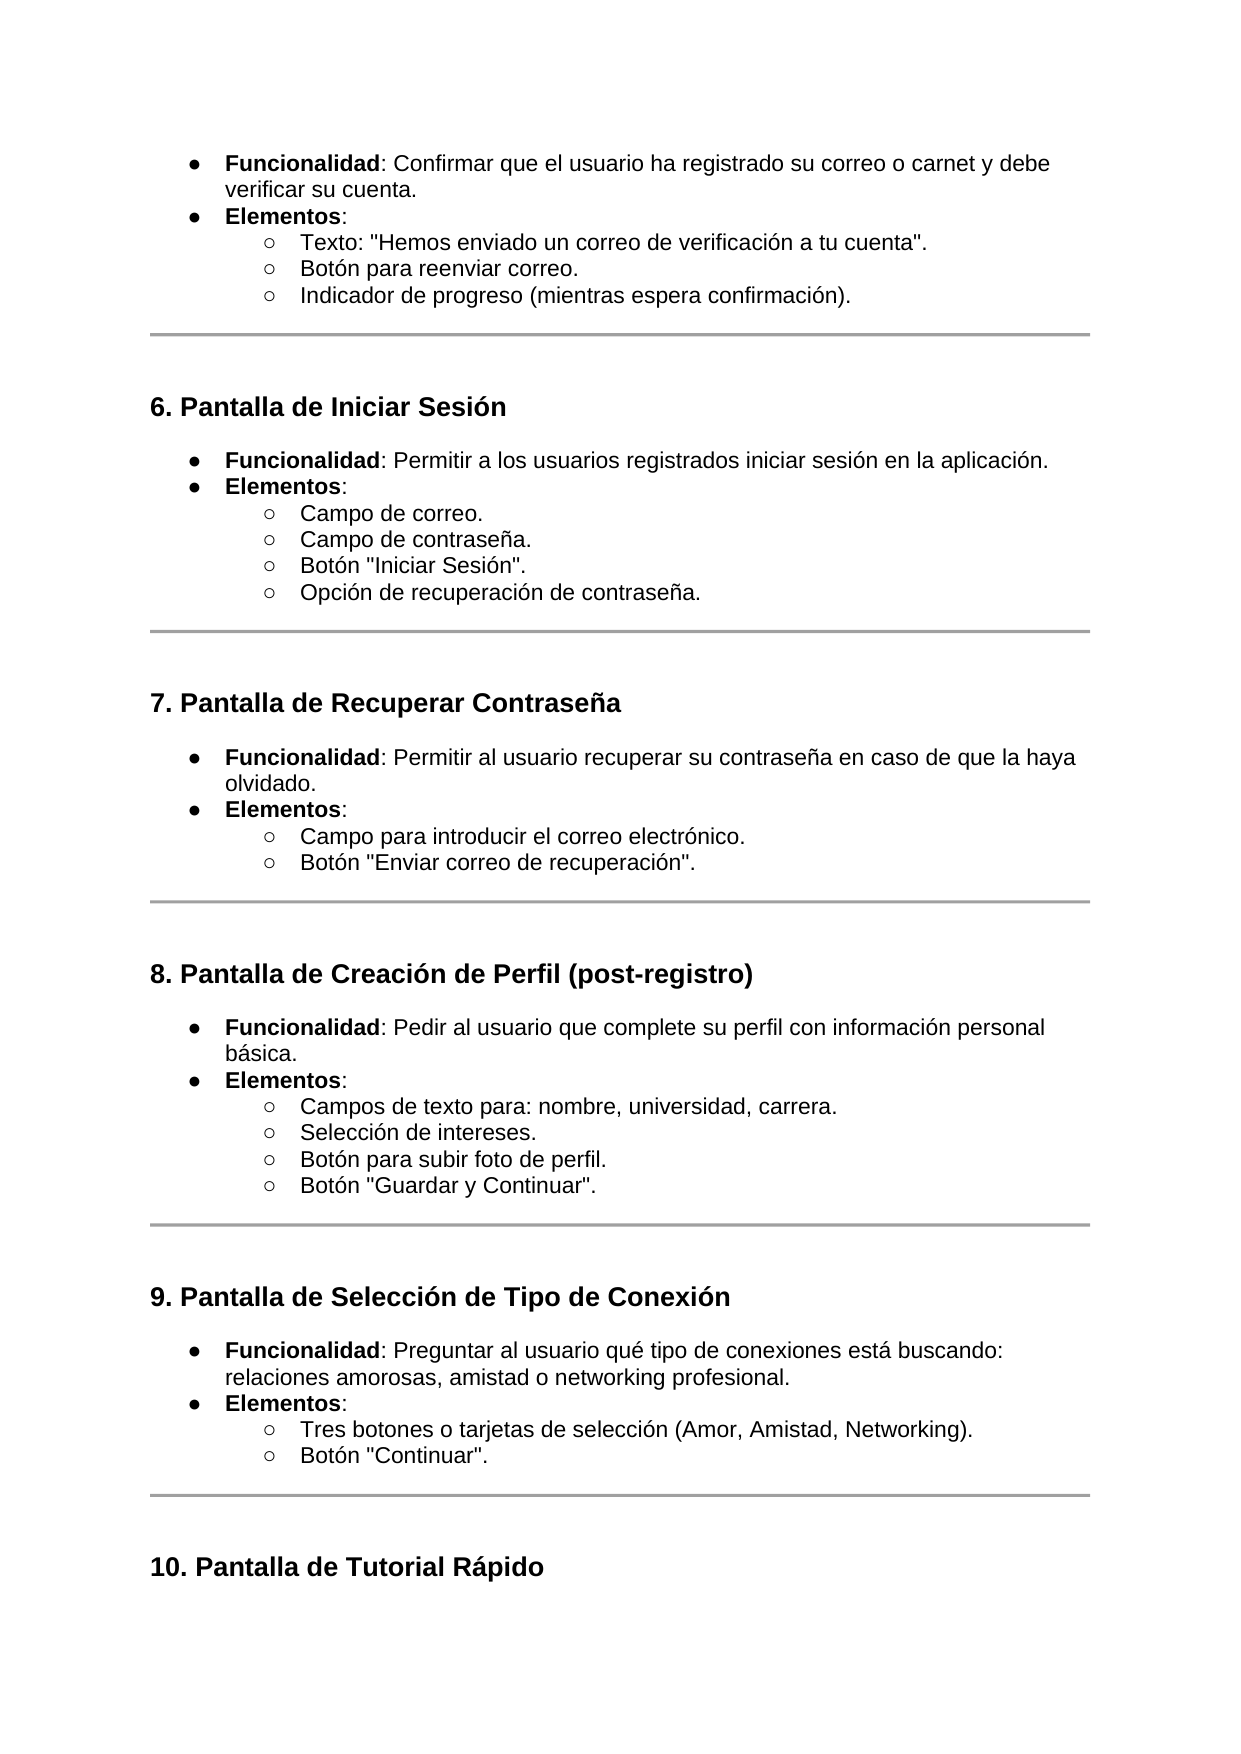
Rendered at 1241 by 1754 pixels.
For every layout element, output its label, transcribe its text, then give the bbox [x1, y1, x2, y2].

subtitle 8. Pantalla de Creación de Perfil (post-registro) [150, 958, 1090, 989]
subtitle 9. Pantalla de Selección de Tipo de Conexión [150, 1281, 1090, 1312]
list Elementos: [187, 1067, 1090, 1093]
list Botón para subir foto de perfil. [262, 1146, 1090, 1172]
list Elementos: [187, 203, 1090, 229]
subtitle 7. Pantalla de Recuperar Contraseña [150, 687, 1090, 718]
subtitle 10. Pantalla de Tutorial Rápido [150, 1551, 1090, 1582]
list Funcionalidad: Confirmar que el usuario ha registrado su correo o carnet y debe verificar su cuenta. [187, 150, 1090, 203]
list Elementos: [187, 1390, 1090, 1416]
list Tres botones o tarjetas de selección (Amor, Amistad, Networking). [262, 1416, 1090, 1442]
list Texto: "Hemos enviado un correo de verificación a tu cuenta". [262, 229, 1090, 255]
list Campo de correo. [262, 499, 1090, 526]
list Elementos: [187, 796, 1090, 823]
list Opción de recuperación de contraseña. [262, 578, 1090, 605]
list Indicador de progreso (mientras espera confirmación). [262, 282, 1090, 308]
list Funcionalidad: Preguntar al usuario qué tipo de conexiones está buscando: relaciones amorosas, amistad o networking profesional. [187, 1337, 1090, 1390]
list Funcionalidad: Permitir a los usuarios registrados iniciar sesión en la aplicación. [187, 447, 1090, 473]
list Botón para reenviar correo. [262, 255, 1090, 282]
list Funcionalidad: Pedir al usuario que complete su perfil con información personal básica. [187, 1014, 1090, 1067]
list Botón "Continuar". [262, 1442, 1090, 1469]
list Campos de texto para: nombre, universidad, carrera. [262, 1093, 1090, 1119]
list Selección de intereses. [262, 1119, 1090, 1146]
list Botón "Guardar y Continuar". [262, 1172, 1090, 1198]
list Funcionalidad: Permitir al usuario recuperar su contraseña en caso de que la haya olvidado. [187, 743, 1090, 796]
list Botón "Enviar correo de recuperación". [262, 849, 1090, 875]
list Campo de contraseña. [262, 526, 1090, 552]
list Botón "Iniciar Sesión". [262, 552, 1090, 578]
list Elementos: [187, 473, 1090, 499]
subtitle 6. Pantalla de Iniciar Sesión [150, 391, 1090, 422]
list Campo para introducir el correo electrónico. [262, 823, 1090, 849]
